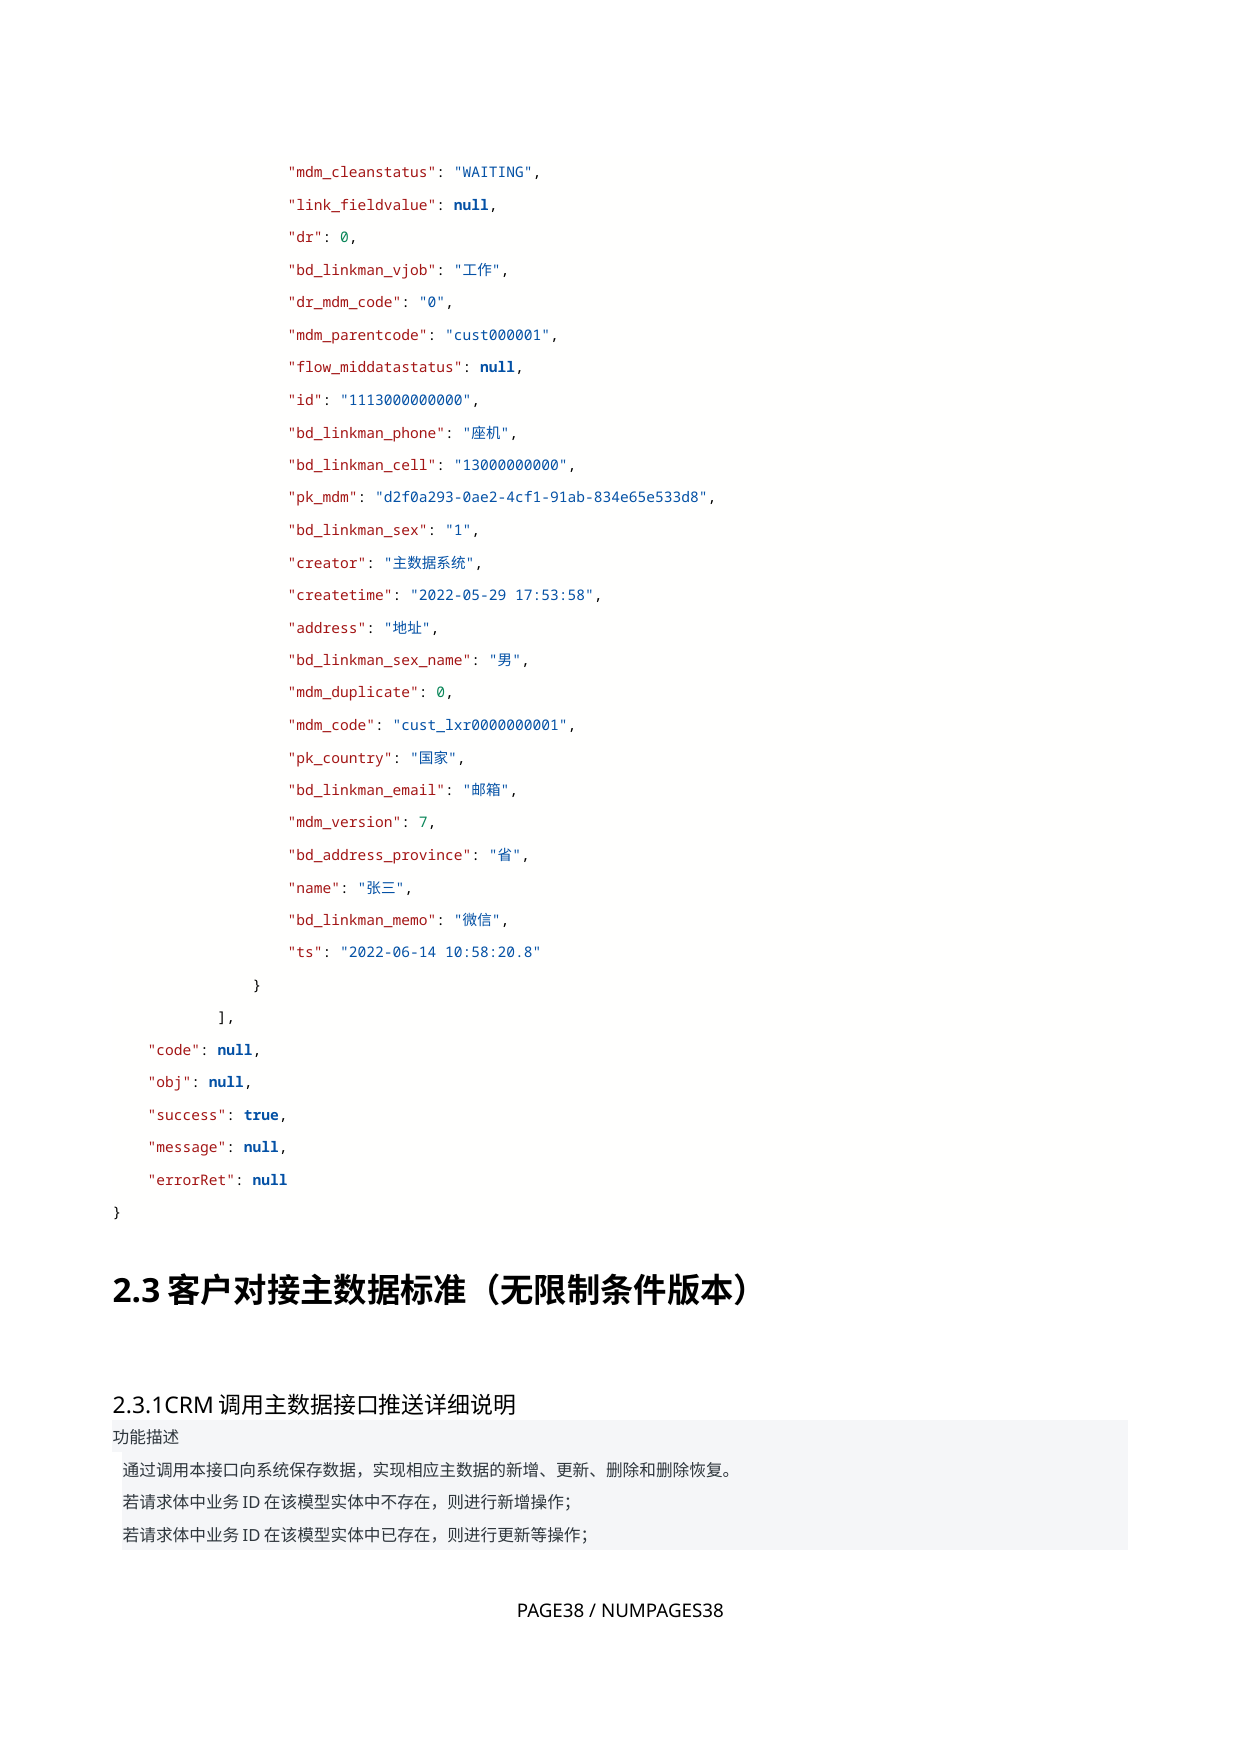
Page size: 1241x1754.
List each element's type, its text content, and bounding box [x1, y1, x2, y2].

text } [112, 1196, 1128, 1228]
text } [112, 968, 1128, 1001]
text "link_fieldvalue": null, [112, 188, 1128, 221]
text "creator": "主数据系统", [112, 546, 1128, 578]
text "mdm_duplicate": 0, [112, 676, 1128, 708]
text "bd_linkman_cell": "13000000000", [112, 448, 1128, 481]
text "message": null, [112, 1131, 1128, 1163]
text "mdm_version": 7, [112, 806, 1128, 838]
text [122, 1452, 1128, 1550]
text "obj": null, [112, 1066, 1128, 1098]
text "mdm_cleanstatus": "WAITING", [112, 156, 1128, 188]
text "errorRet": null [112, 1163, 1128, 1196]
text "bd_linkman_sex_name": "男", [112, 643, 1128, 676]
text "mdm_parentcode": "cust000001", [112, 318, 1128, 351]
text "name": "张三", [112, 871, 1128, 903]
text "success": true, [112, 1098, 1128, 1131]
text "ts": "2022-06-14 10:58:20.8" [112, 936, 1128, 968]
text "address": "地址", [112, 611, 1128, 643]
text "bd_linkman_vjob": "工作", [112, 253, 1128, 286]
subtitle 2.3客户对接主数据标准（无限制条件版本） [112, 1255, 1128, 1320]
text "bd_linkman_email": "邮箱", [112, 773, 1128, 806]
text "mdm_code": "cust_lxr0000000001", [112, 708, 1128, 741]
text "bd_linkman_memo": "微信", [112, 903, 1128, 936]
text 2.3.1CRM调用主数据接口推送详细说明 [112, 1382, 1128, 1420]
text "flow_middatastatus": null, [112, 351, 1128, 383]
text "bd_linkman_phone": "座机", [112, 416, 1128, 448]
text ], [112, 1001, 1128, 1033]
text "pk_mdm": "d2f0a293-0ae2-4cf1-91ab-834e65e533d8", [112, 481, 1128, 513]
text "code": null, [112, 1033, 1128, 1066]
text "pk_country": "国家", [112, 741, 1128, 773]
text "id": "1113000000000", [112, 383, 1128, 416]
text "bd_linkman_sex": "1", [112, 513, 1128, 546]
text "dr": 0, [112, 221, 1128, 253]
text "bd_address_province": "省", [112, 838, 1128, 871]
text 功能描述 [112, 1420, 1128, 1452]
text "dr_mdm_code": "0", [112, 286, 1128, 318]
text "createtime": "2022-05-29 17:53:58", [112, 578, 1128, 611]
